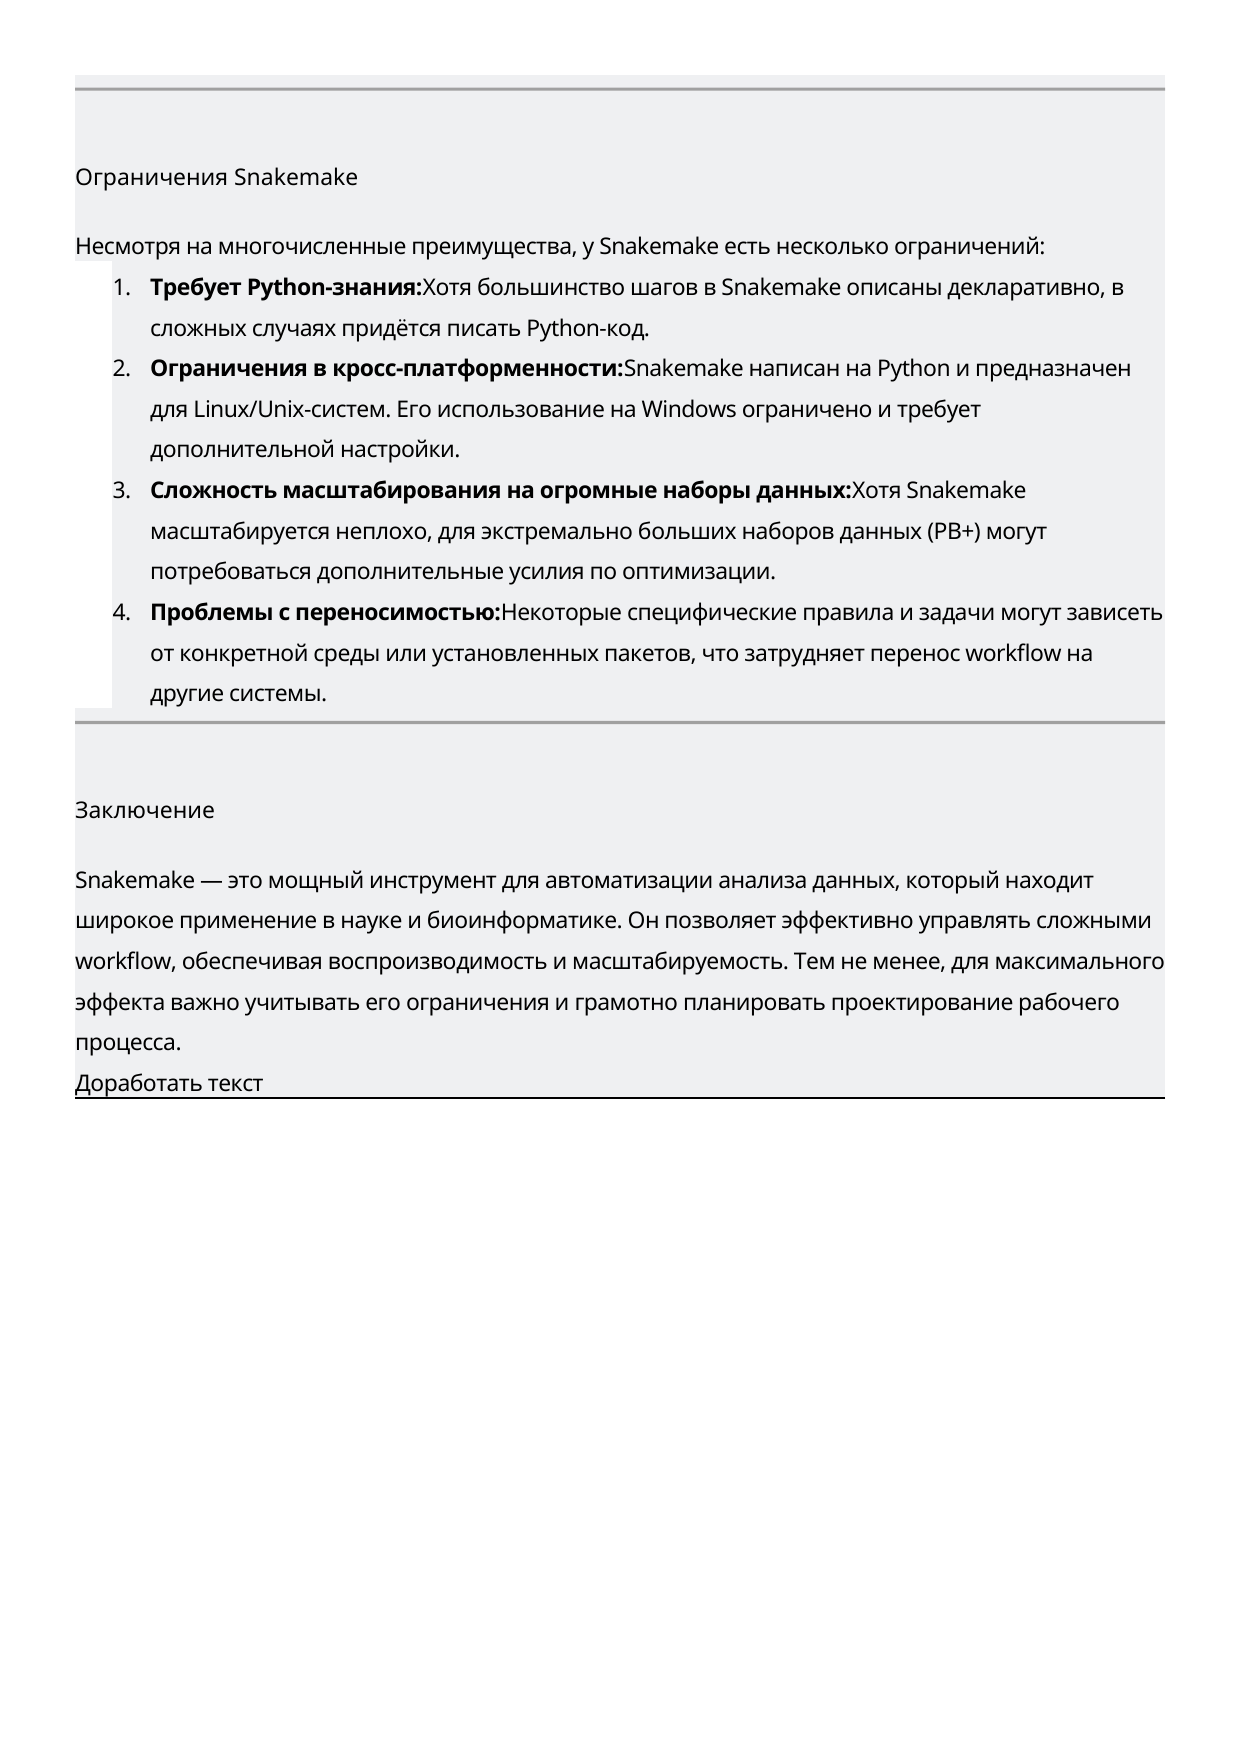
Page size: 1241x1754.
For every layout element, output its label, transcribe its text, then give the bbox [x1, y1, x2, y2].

list Требует Python-знания:Хотя большинство шагов в Snakemake описаны декларативно, в сложных случаях придётся писать Python-код. [112, 261, 1165, 343]
text Несмотря на многочисленные преимущества, у Snakemake есть несколько ограничений: [75, 221, 1165, 261]
list Проблемы с переносимостью:Некоторые специфические правила и задачи могут зависеть от конкретной среды или установленных пакетов, что затрудняет перенос workflow на другие системы. [112, 586, 1165, 708]
text Доработать текст [75, 1057, 1165, 1097]
list Сложность масштабирования на огромные наборы данных:Хотя Snakemake масштабируется неплохо, для экстремально больших наборов данных (PB+) могут потребоваться дополнительные усилия по оптимизации. [112, 464, 1165, 586]
text Ограничения Snakemake [75, 145, 1165, 192]
text Snakemake — это мощный инструмент для автоматизации анализа данных, который находит широкое применение в науке и биоинформатике. Он позволяет эффективно управлять сложными workflow, обеспечивая воспроизводимость и масштабируемость. Тем не менее, для максимального эффекта важно учитывать его ограничения и грамотно планировать проектирование рабочего процесса. [75, 854, 1165, 1057]
text Заключение [75, 778, 1165, 825]
list Ограничения в кросс-платформенности:Snakemake написан на Python и предназначен для Linux/Unix-систем. Его использование на Windows ограничено и требует дополнительной настройки. [112, 343, 1165, 464]
